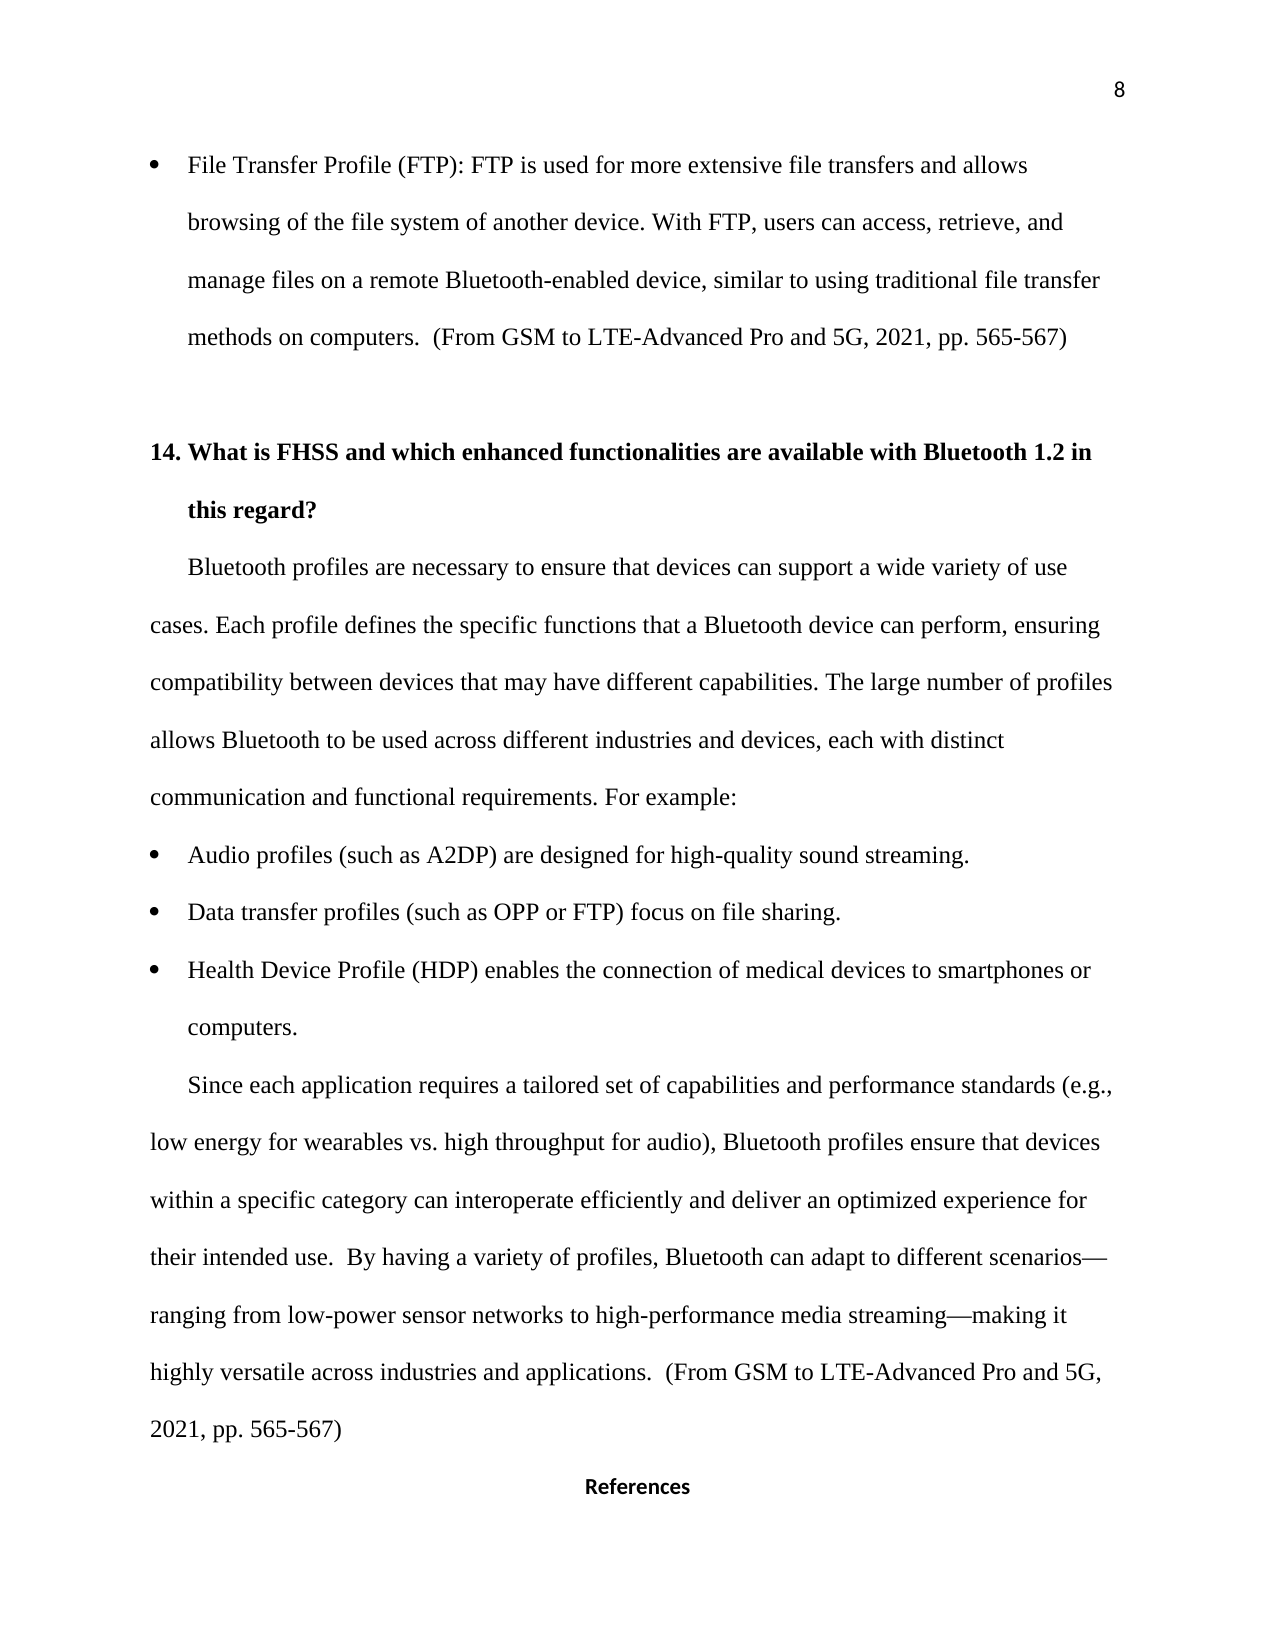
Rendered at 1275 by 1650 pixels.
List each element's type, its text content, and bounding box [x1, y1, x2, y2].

text Bluetooth profiles are necessary to ensure that devices can support a wide variety of use cases. Each profile defines the specific functions that a Bluetooth device can perform, ensuring compatibility between devices that may have different capabilities. The large number of profiles allows Bluetooth to be used across different industries and devices, each with distinct communication and functional requirements. For example: [150, 552, 1125, 811]
list Audio profiles (such as A2DP) are designed for high-quality sound streaming. [150, 840, 1125, 869]
text Since each application requires a tailored set of capabilities and performance standards (e.g., low energy for wearables vs. high throughput for audio), Bluetooth profiles ensure that devices within a specific category can interoperate efficiently and deliver an optimized experience for their intended use. By having a variety of profiles, Bluetooth can adapt to different scenarios—ranging from low-power sensor networks to high-performance media streaming—making it highly versatile across industries and applications. [150, 1070, 1125, 1443]
list Health Device Profile (HDP) enables the connection of medical devices to smartphones or computers. [150, 955, 1125, 1041]
list Data transfer profiles (such as OPP or FTP) focus on file sharing. [150, 897, 1125, 926]
list What is FHSS and which enhanced functionalities are available with Bluetooth 1.2 in this regard? [150, 437, 1125, 524]
list File Transfer Profile (FTP): FTP is used for more extensive file transfers and allows browsing of the file system of another device. With FTP, users can access, retrieve, and manage files on a remote Bluetooth-enabled device, similar to using traditional file transfer methods on computers. [150, 150, 1125, 351]
